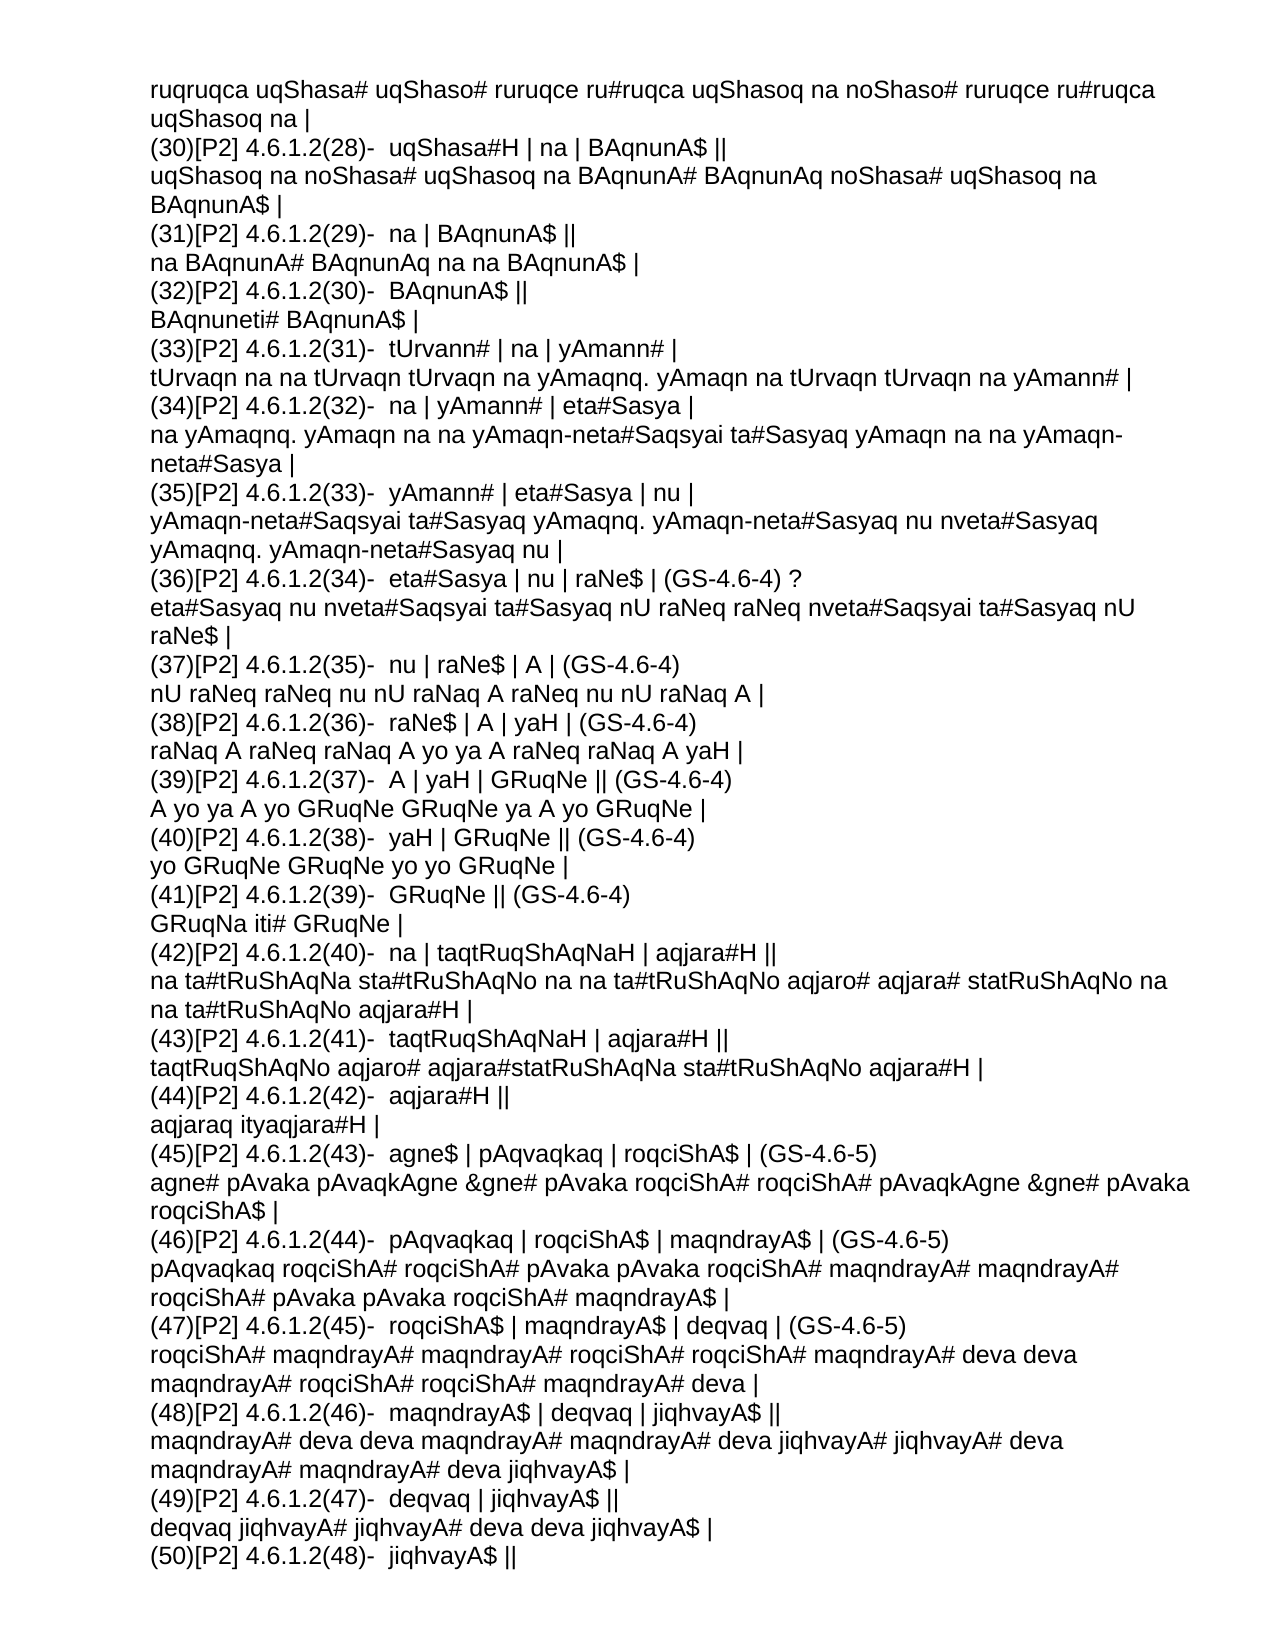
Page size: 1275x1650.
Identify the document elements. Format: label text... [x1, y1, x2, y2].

text uqShasoq na noShasa# uqShasoq na BAqnunA# BAqnunAq noShasa# uqShasoq na BAqnunA$ | [150, 161, 1200, 219]
text A yo ya A yo GRuqNe GRuqNe ya A yo GRuqNe | [150, 794, 1200, 822]
text yo GRuqNe GRuqNe yo yo GRuqNe | [150, 851, 1200, 880]
text tUrvaqn na na tUrvaqn tUrvaqn na yAmaqnq. yAmaqn na tUrvaqn tUrvaqn na yAmann# | [150, 362, 1200, 391]
text (41)[P2] 4.6.1.2(39)- GRuqNe || (GS-4.6-4) [150, 880, 1200, 909]
text na ta#tRuShAqNa sta#tRuShAqNo na na ta#tRuShAqNo aqjaro# aqjara# statRuShAqNo na na ta#tRuShAqNo aqjara#H | [150, 966, 1200, 1024]
text (47)[P2] 4.6.1.2(45)- roqciShA$ | maqndrayA$ | deqvaq | (GS-4.6-5) [150, 1311, 1200, 1340]
text (38)[P2] 4.6.1.2(36)- raNe$ | A | yaH | (GS-4.6-4) [150, 707, 1200, 736]
text deqvaq jiqhvayA# jiqhvayA# deva deva jiqhvayA$ | [150, 1512, 1200, 1541]
text nU raNeq raNeq nu nU raNaq A raNeq nu nU raNaq A | [150, 679, 1200, 707]
text (40)[P2] 4.6.1.2(38)- yaH | GRuqNe || (GS-4.6-4) [150, 822, 1200, 851]
text ruqruqca uqShasa# uqShaso# ruruqce ru#ruqca uqShasoq na noShaso# ruruqce ru#ruqca uqShasoq na | [150, 75, 1200, 132]
text (36)[P2] 4.6.1.2(34)- eta#Sasya | nu | raNe$ | (GS-4.6-4) ? [150, 564, 1200, 592]
text (43)[P2] 4.6.1.2(41)- taqtRuqShAqNaH | aqjara#H || [150, 1024, 1200, 1052]
text (48)[P2] 4.6.1.2(46)- maqndrayA$ | deqvaq | jiqhvayA$ || [150, 1397, 1200, 1426]
text raNaq A raNeq raNaq A yo ya A raNeq raNaq A yaH | [150, 736, 1200, 765]
text (49)[P2] 4.6.1.2(47)- deqvaq | jiqhvayA$ || [150, 1484, 1200, 1512]
text (32)[P2] 4.6.1.2(30)- BAqnunA$ || [150, 276, 1200, 305]
text eta#Sasyaq nu nveta#Saqsyai ta#Sasyaq nU raNeq raNeq nveta#Saqsyai ta#Sasyaq nU raNe$ | [150, 592, 1200, 650]
text taqtRuqShAqNo aqjaro# aqjara#statRuShAqNa sta#tRuShAqNo aqjara#H | [150, 1052, 1200, 1081]
text yAmaqn-neta#Saqsyai ta#Sasyaq yAmaqnq. yAmaqn-neta#Sasyaq nu nveta#Sasyaq yAmaqnq. yAmaqn-neta#Sasyaq nu | [150, 506, 1200, 564]
text (37)[P2] 4.6.1.2(35)- nu | raNe$ | A | (GS-4.6-4) [150, 650, 1200, 679]
text (35)[P2] 4.6.1.2(33)- yAmann# | eta#Sasya | nu | [150, 477, 1200, 506]
text roqciShA# maqndrayA# maqndrayA# roqciShA# roqciShA# maqndrayA# deva deva maqndrayA# roqciShA# roqciShA# maqndrayA# deva | [150, 1340, 1200, 1397]
text maqndrayA# deva deva maqndrayA# maqndrayA# deva jiqhvayA# jiqhvayA# deva maqndrayA# maqndrayA# deva jiqhvayA$ | [150, 1426, 1200, 1484]
text aqjaraq ityaqjara#H | [150, 1110, 1200, 1139]
text (42)[P2] 4.6.1.2(40)- na | taqtRuqShAqNaH | aqjara#H || [150, 937, 1200, 966]
text (44)[P2] 4.6.1.2(42)- aqjara#H || [150, 1081, 1200, 1110]
text (50)[P2] 4.6.1.2(48)- jiqhvayA$ || [150, 1541, 1200, 1570]
text (39)[P2] 4.6.1.2(37)- A | yaH | GRuqNe || (GS-4.6-4) [150, 765, 1200, 794]
text (46)[P2] 4.6.1.2(44)- pAqvaqkaq | roqciShA$ | maqndrayA$ | (GS-4.6-5) [150, 1225, 1200, 1254]
text (34)[P2] 4.6.1.2(32)- na | yAmann# | eta#Sasya | [150, 391, 1200, 420]
text pAqvaqkaq roqciShA# roqciShA# pAvaka pAvaka roqciShA# maqndrayA# maqndrayA# roqciShA# pAvaka pAvaka roqciShA# maqndrayA$ | [150, 1254, 1200, 1311]
text (30)[P2] 4.6.1.2(28)- uqShasa#H | na | BAqnunA$ || [150, 132, 1200, 161]
text (33)[P2] 4.6.1.2(31)- tUrvann# | na | yAmann# | [150, 334, 1200, 362]
text (31)[P2] 4.6.1.2(29)- na | BAqnunA$ || [150, 219, 1200, 247]
text BAqnuneti# BAqnunA$ | [150, 305, 1200, 334]
text agne# pAvaka pAvaqkAgne &gne# pAvaka roqciShA# roqciShA# pAvaqkAgne &gne# pAvaka roqciShA$ | [150, 1167, 1200, 1225]
text na BAqnunA# BAqnunAq na na BAqnunA$ | [150, 247, 1200, 276]
text GRuqNa iti# GRuqNe | [150, 909, 1200, 937]
text (45)[P2] 4.6.1.2(43)- agne$ | pAqvaqkaq | roqciShA$ | (GS-4.6-5) [150, 1139, 1200, 1167]
text na yAmaqnq. yAmaqn na na yAmaqn-neta#Saqsyai ta#Sasyaq yAmaqn na na yAmaqn-neta#Sasya | [150, 420, 1200, 477]
